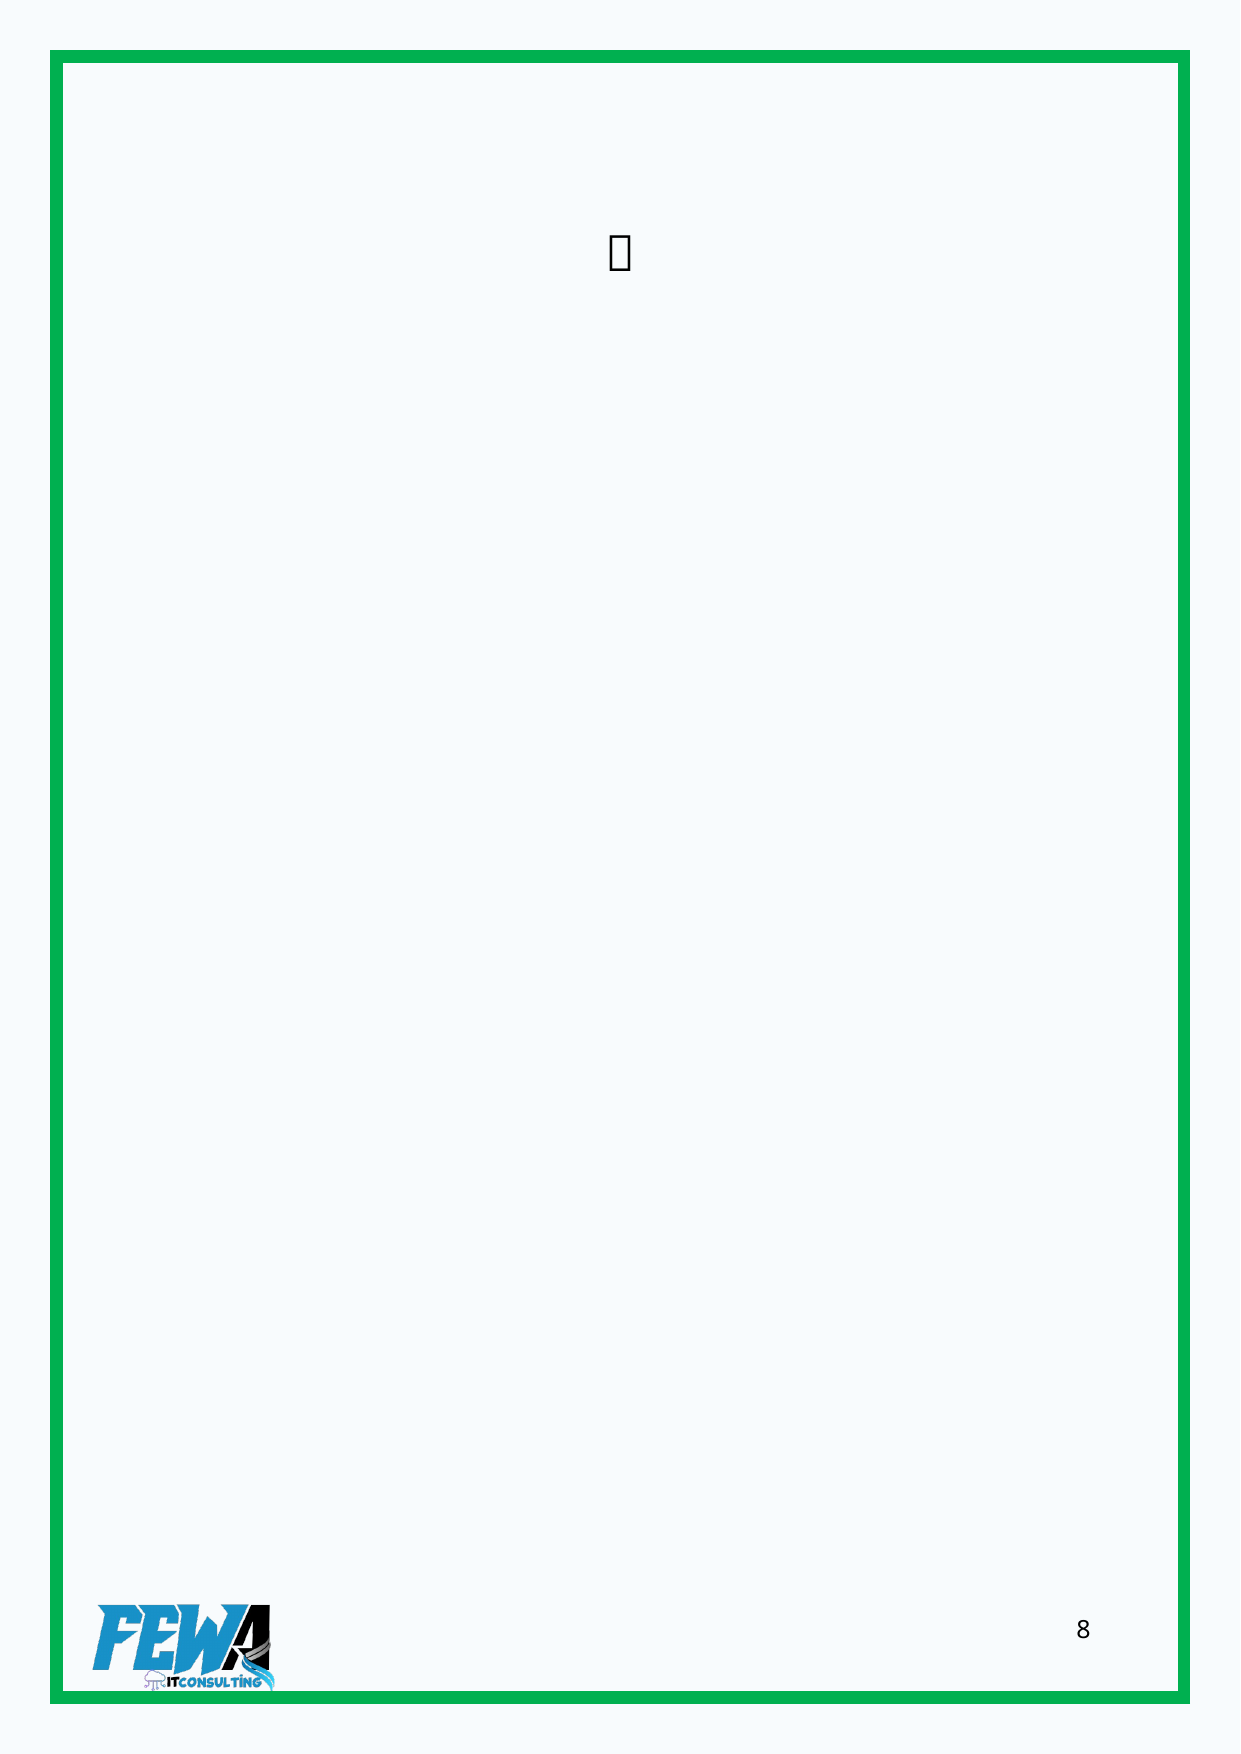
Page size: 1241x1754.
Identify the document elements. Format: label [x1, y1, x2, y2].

picture [81, 1601, 293, 1691]
